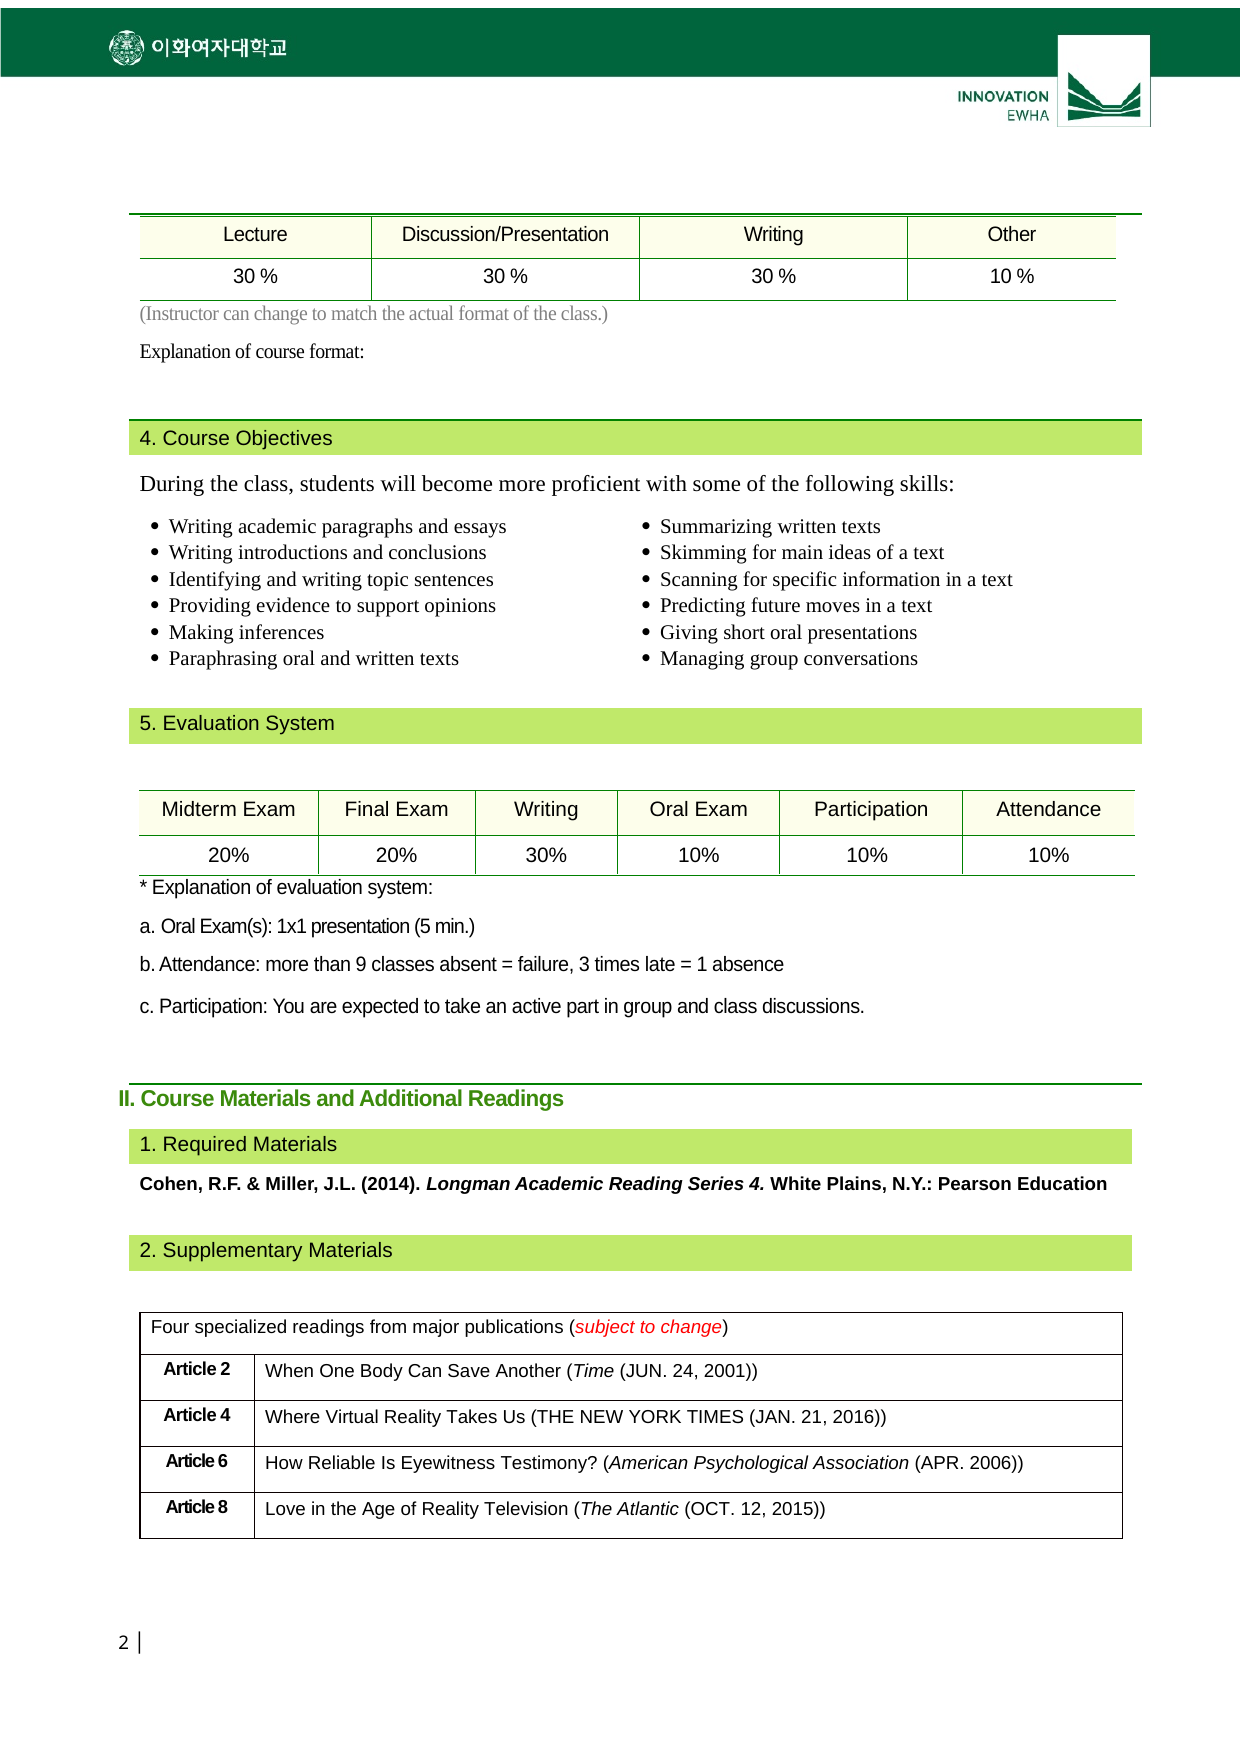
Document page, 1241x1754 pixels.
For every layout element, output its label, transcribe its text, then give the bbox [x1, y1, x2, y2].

text II. Course Materials and Additional Readings [118, 1084, 1122, 1111]
picture [0, 8, 1240, 127]
table_cell 4. Course Objectives [129, 421, 1142, 455]
table_cell 2. Supplementary Materials [129, 1235, 1132, 1271]
table_cell [129, 1271, 1132, 1542]
table_cell (Instructor can change to match the actual format of the class.) Explanation of course format: [129, 215, 1142, 419]
table_cell During the class, students will become more proficient with some of the following skills: [129, 455, 1142, 708]
table_cell * Explanation of evaluation system: a. Oral Exam(s): 1x1 presentation (5 min.) b. Attendance: more than 9 classes absent = failure, 3 times late = 1 absence c. Participation: You are expected to take an active part in group and class discussions. [129, 744, 1142, 1083]
table_cell 5. Evaluation System [129, 708, 1142, 744]
table_cell Cohen, R.F. & Miller, J.L. (2014). Longman Academic Reading Series 4. White Plains, N.Y.: Pearson Education [129, 1165, 1132, 1235]
table_header 1. Required Materials [129, 1129, 1132, 1164]
